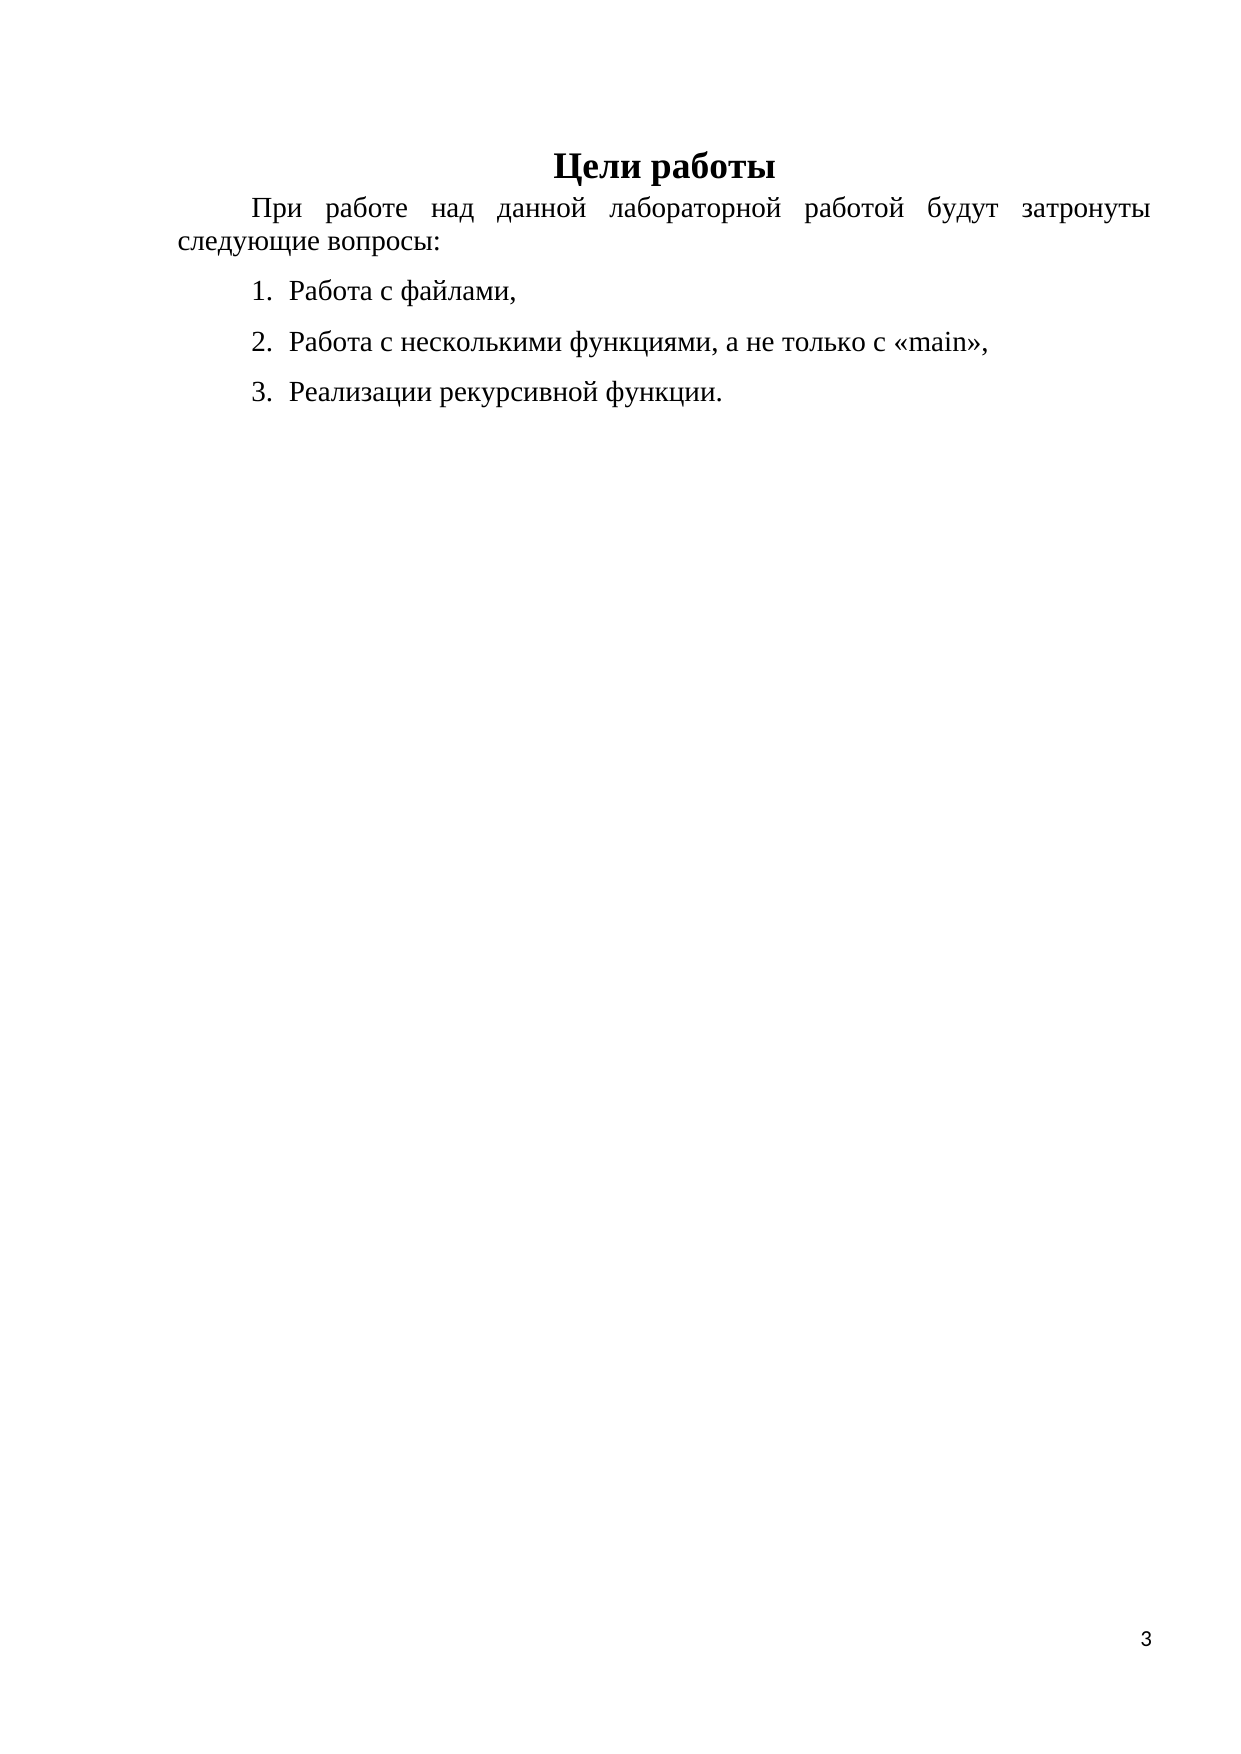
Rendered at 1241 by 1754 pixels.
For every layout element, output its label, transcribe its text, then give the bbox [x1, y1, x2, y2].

list Работа с файлами, [251, 273, 1152, 307]
text При работе над данной лабораторной работой будут затронуты следующие вопросы: [177, 190, 1152, 257]
subtitle Цели работы [177, 143, 1152, 186]
list Работа с несколькими функциями, а не только с «main», [251, 324, 1152, 357]
list Реализации рекурсивной функции. [251, 374, 1152, 407]
